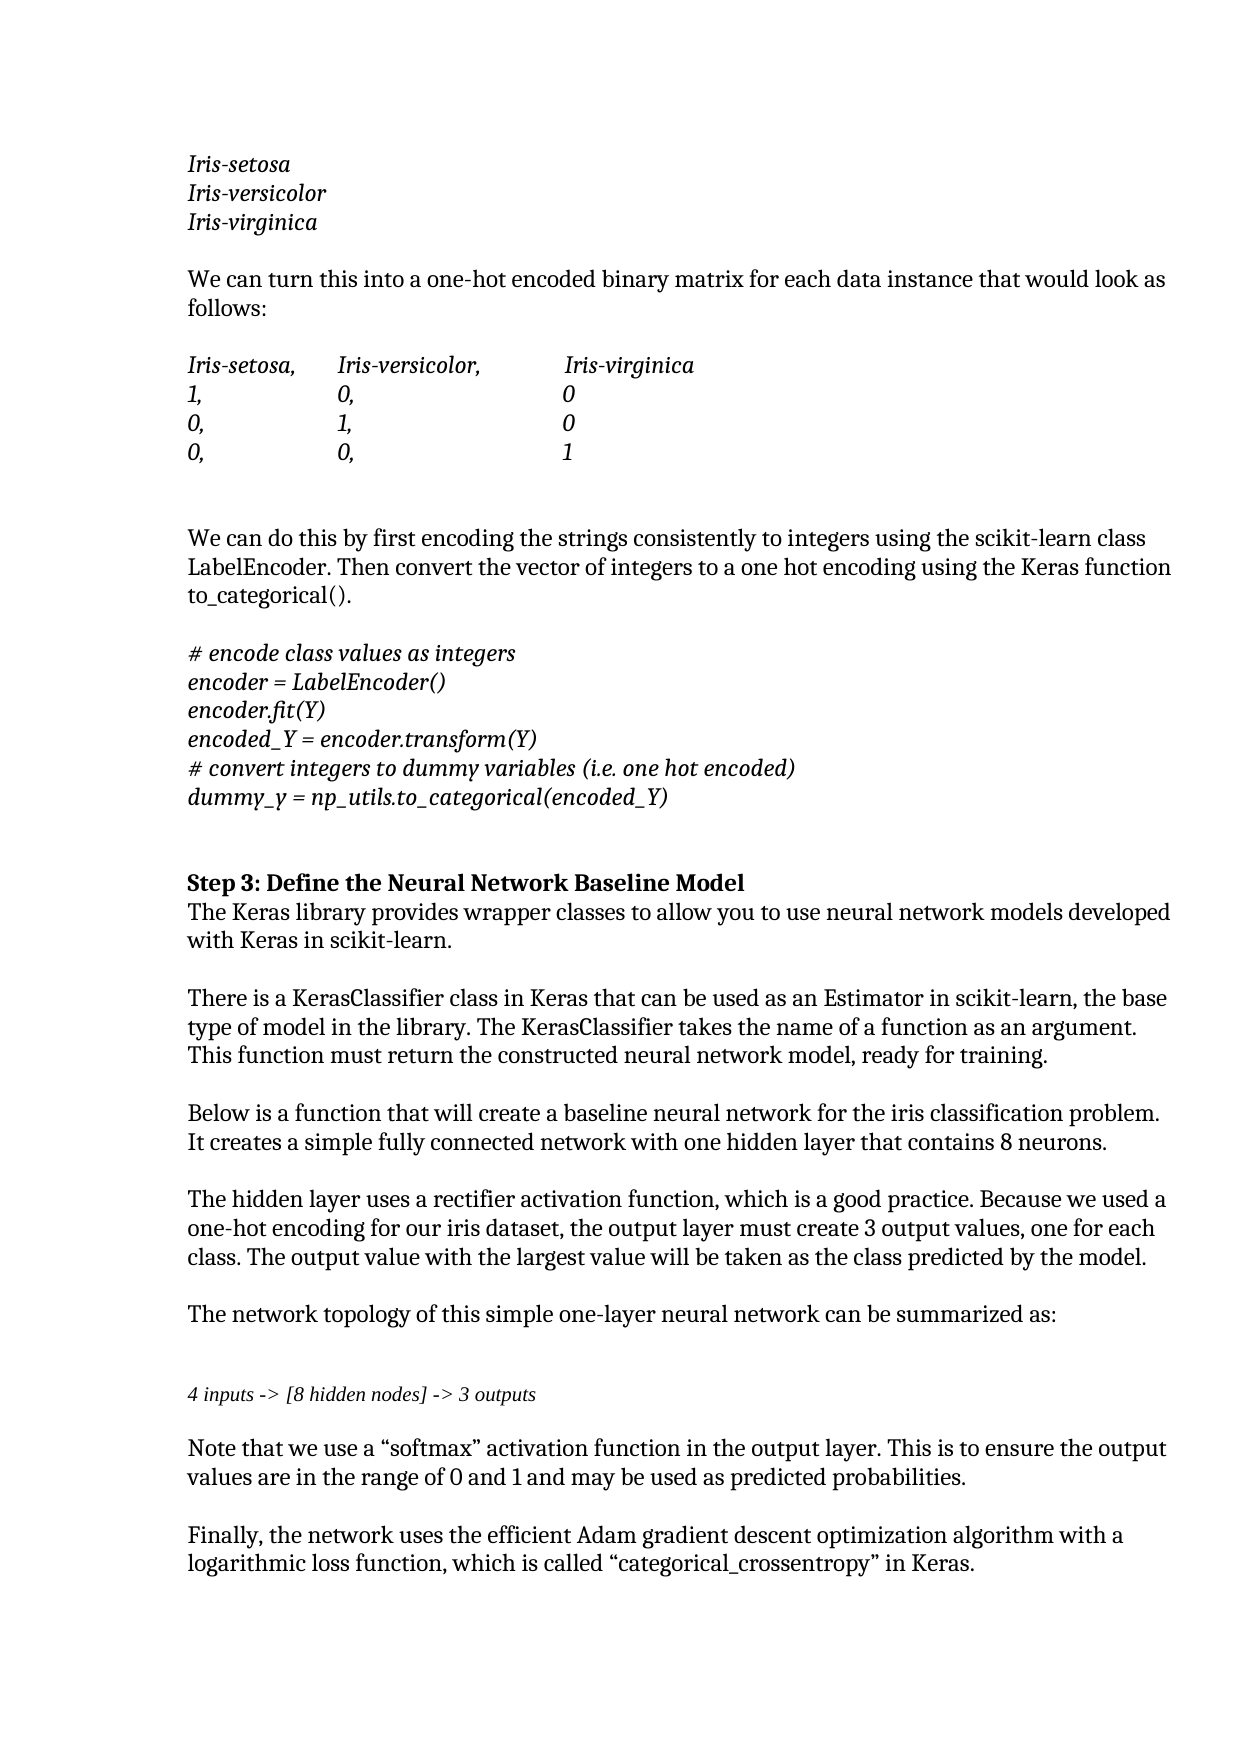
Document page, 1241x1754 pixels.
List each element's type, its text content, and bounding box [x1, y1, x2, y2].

text Iris-versicolor [187, 179, 1182, 207]
text There is a KerasClassifier class in Keras that can be used as an Estimator in scikit-learn, the base type of model in the library. The KerasClassifier takes the name of a function as an argument. This function must return the constructed neural network model, ready for training. [187, 984, 1182, 1070]
text Step 3: Define the Neural Network Baseline Model [187, 869, 1182, 897]
text We can do this by first encoding the strings consistently to integers using the scikit-learn class LabelEncoder. Then convert the vector of integers to a one hot encoding using the Keras function to_categorical(). [187, 524, 1182, 610]
text # convert integers to dummy variables (i.e. one hot encoded) [187, 754, 1182, 782]
text encoded_Y = encoder.transform(Y) [187, 725, 1182, 754]
text 4 inputs -> [8 hidden nodes] -> 3 outputs [187, 1382, 1182, 1406]
text dummy_y = np_utils.to_categorical(encoded_Y) [187, 782, 1182, 811]
text Below is a function that will create a baseline neural network for the iris classification problem. It creates a simple fully connected network with one hidden layer that contains 8 neurons. [187, 1099, 1182, 1156]
text 0, 1, 0 [187, 409, 1182, 437]
text Note that we use a “softmax” activation function in the output layer. This is to ensure the output values are in the range of 0 and 1 and may be used as predicted probabilities. [187, 1434, 1182, 1492]
text Iris-setosa [187, 150, 1182, 179]
text The Keras library provides wrapper classes to allow you to use neural network models developed with Keras in scikit-learn. [187, 897, 1182, 955]
text The network topology of this simple one-layer neural network can be summarized as: [187, 1300, 1182, 1329]
text Iris-virginica [187, 207, 1182, 236]
text The hidden layer uses a rectifier activation function, which is a good practice. Because we used a one-hot encoding for our iris dataset, the output layer must create 3 output values, one for each class. The output value with the largest value will be taken as the class predicted by the model. [187, 1185, 1182, 1271]
text encoder.fit(Y) [187, 696, 1182, 725]
text # encode class values as integers [187, 639, 1182, 667]
text We can turn this into a one-hot encoded binary matrix for each data instance that would look as follows: [187, 265, 1182, 322]
text 1, 0, 0 [187, 380, 1182, 409]
text encoder = LabelEncoder() [187, 667, 1182, 696]
text Finally, the network uses the efficient Adam gradient descent optimization algorithm with a logarithmic loss function, which is called “categorical_crossentropy” in Keras. [187, 1521, 1182, 1578]
text Iris-setosa, Iris-versicolor, Iris-virginica [187, 351, 1182, 380]
text 0, 0, 1 [187, 437, 1182, 466]
